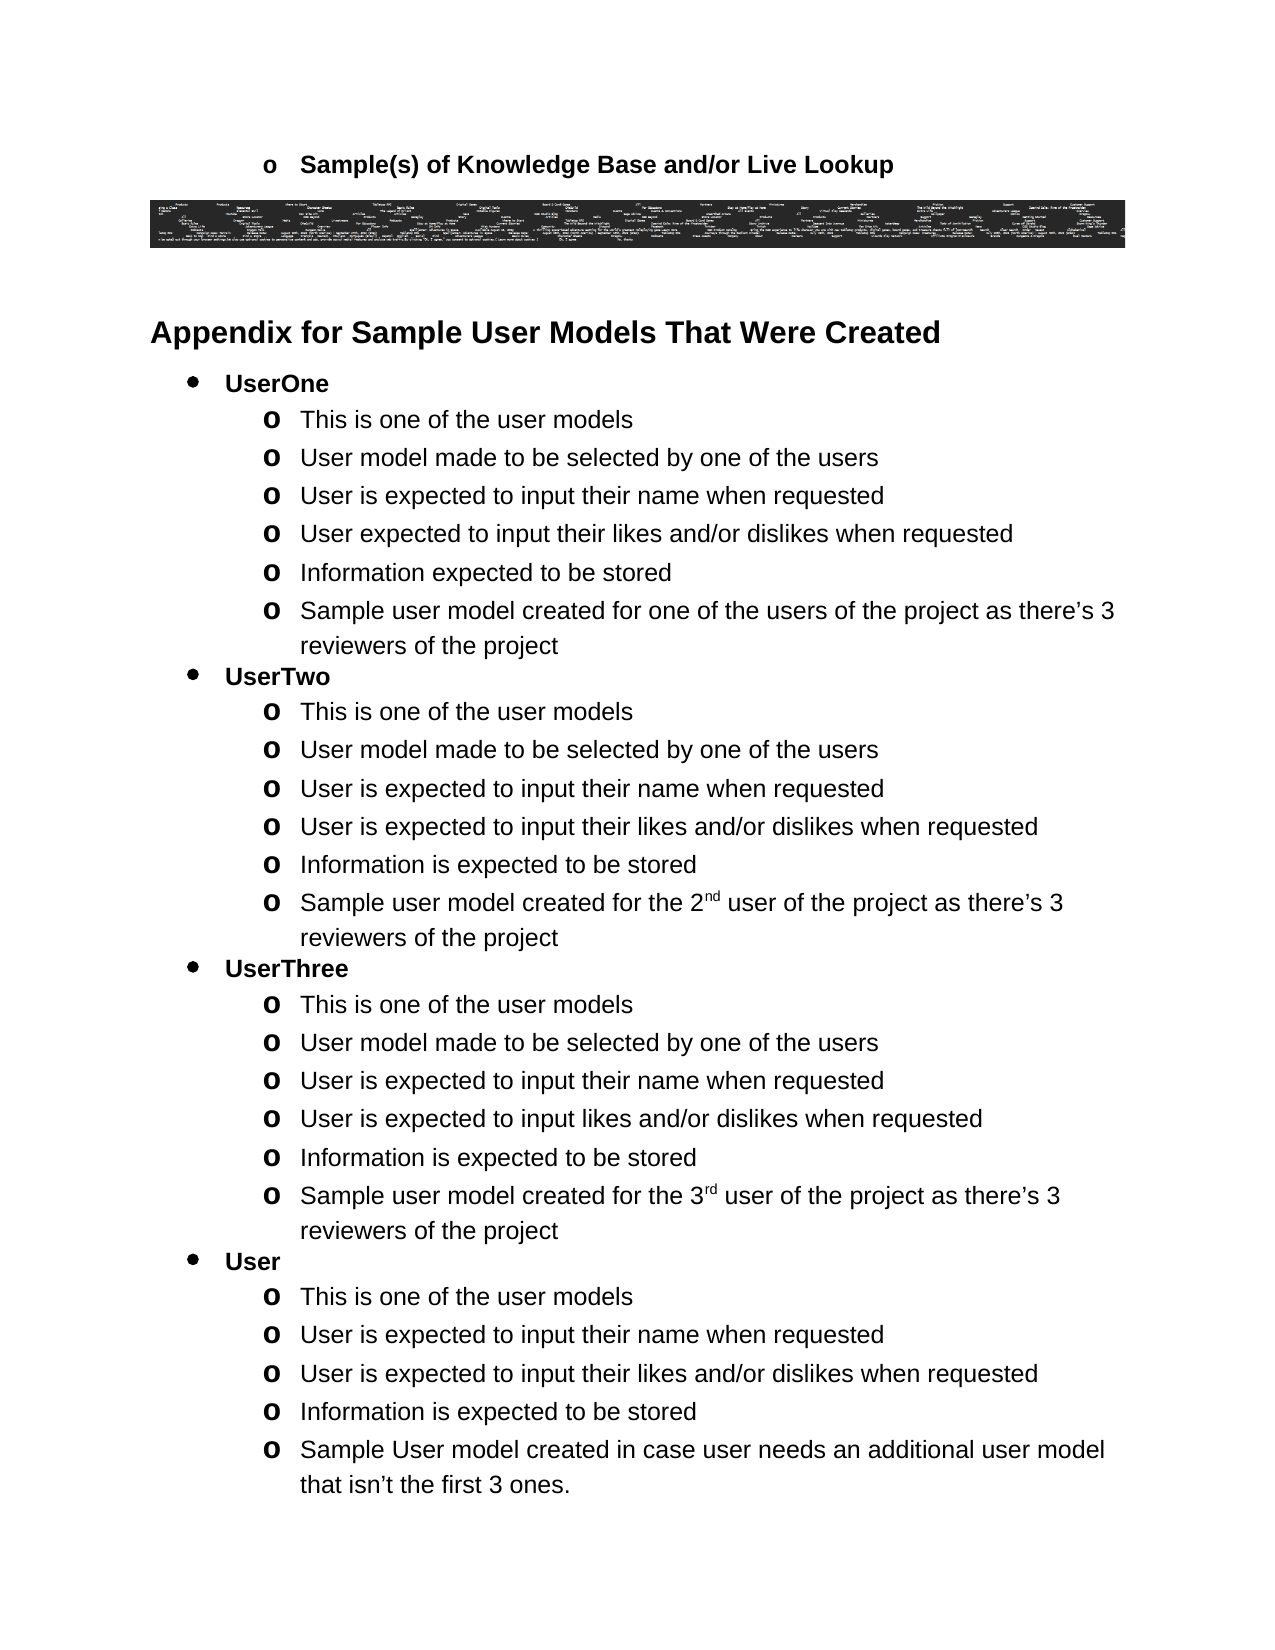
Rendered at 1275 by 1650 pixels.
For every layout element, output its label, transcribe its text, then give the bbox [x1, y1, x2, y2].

list Information is expected to be stored [262, 1394, 1125, 1429]
picture [150, 200, 1125, 248]
list This is one of the user models [262, 987, 1125, 1022]
list Sample user model created for the 3rd user of the project as there’s 3 reviewers of the project [262, 1178, 1125, 1244]
list User model made to be selected by one of the users [262, 1025, 1125, 1061]
list User is expected to input their likes and/or dislikes when requested [262, 809, 1125, 844]
list Information expected to be stored [262, 555, 1125, 590]
list This is one of the user models [262, 402, 1125, 437]
list Sample(s) of Knowledge Base and/or Live Lookup [262, 150, 1125, 181]
list User is expected to input likes and/or dislikes when requested [262, 1102, 1125, 1137]
list Sample user model created for the 2nd user of the project as there’s 3 reviewers of the project [262, 886, 1125, 952]
list Information is expected to be stored [262, 1140, 1125, 1175]
text Appendix for Sample User Models That Were Created [150, 314, 1125, 350]
list User expected to input their likes and/or dislikes when requested [262, 517, 1125, 552]
list User is expected to input their name when requested [262, 478, 1125, 514]
list User [187, 1247, 1125, 1277]
list User is expected to input their name when requested [262, 1063, 1125, 1099]
list Sample user model created for one of the users of the project as there’s 3 reviewers of the project [262, 593, 1125, 659]
list This is one of the user models [262, 694, 1125, 730]
list Sample User model created in case user needs an additional user model that isn’t the first 3 ones. [262, 1432, 1125, 1499]
list User model made to be selected by one of the users [262, 733, 1125, 768]
list Information is expected to be stored [262, 847, 1125, 883]
list User model made to be selected by one of the users [262, 440, 1125, 476]
list UserThree [187, 954, 1125, 984]
list User is expected to input their likes and/or dislikes when requested [262, 1356, 1125, 1391]
list User is expected to input their name when requested [262, 771, 1125, 806]
list UserTwo [187, 662, 1125, 692]
list This is one of the user models [262, 1279, 1125, 1315]
list User is expected to input their name when requested [262, 1318, 1125, 1353]
list UserOne [187, 369, 1125, 399]
